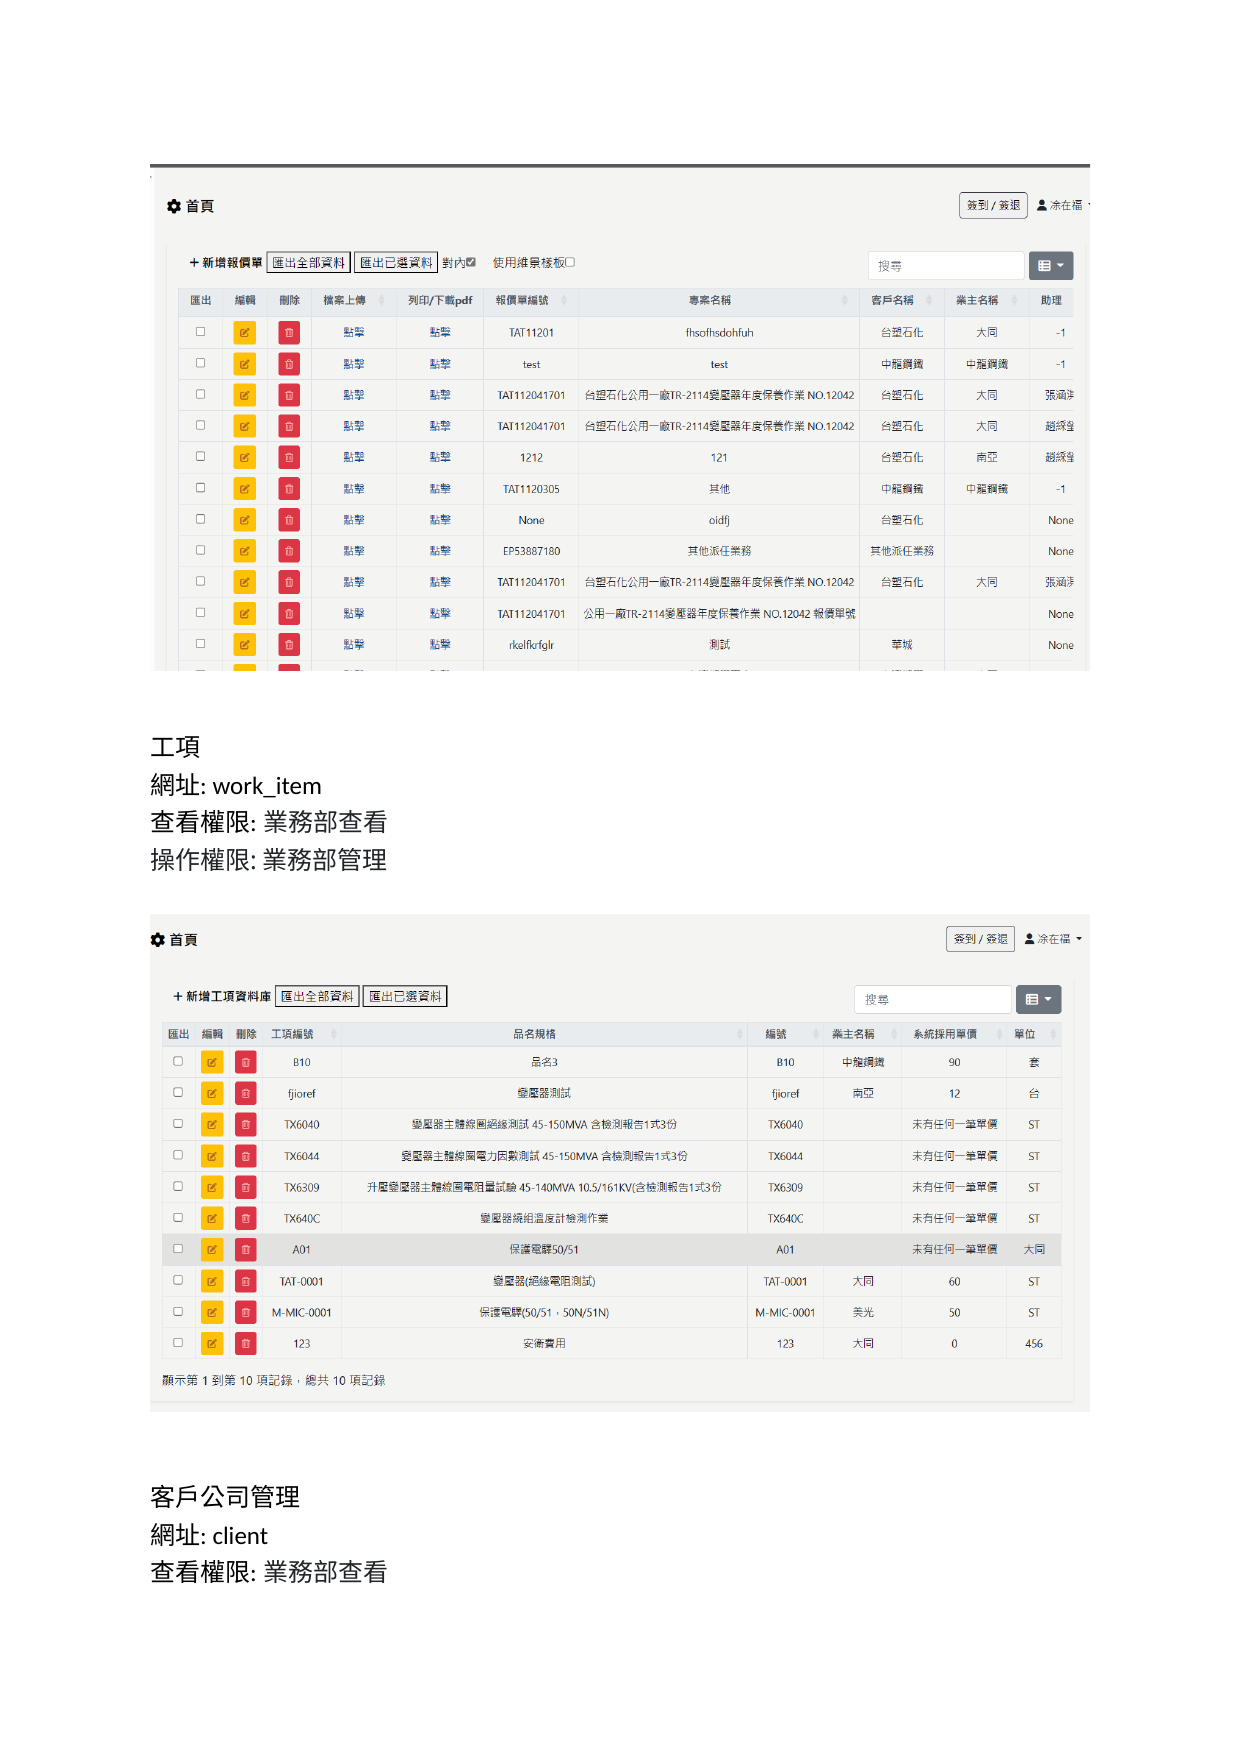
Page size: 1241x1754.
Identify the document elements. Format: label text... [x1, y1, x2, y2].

text 操作權限: 業務部管理 [150, 839, 1090, 877]
text 查看權限: 業務部查看 [150, 1552, 1090, 1589]
text 客戶公司管理 [150, 1477, 1090, 1514]
picture [150, 914, 1091, 1412]
text 查看權限: 業務部查看 [150, 802, 1090, 839]
text 網址: work_item [150, 764, 1090, 802]
text 工項 [150, 727, 1090, 764]
picture [150, 164, 1091, 671]
text 網址: client [150, 1514, 1090, 1552]
